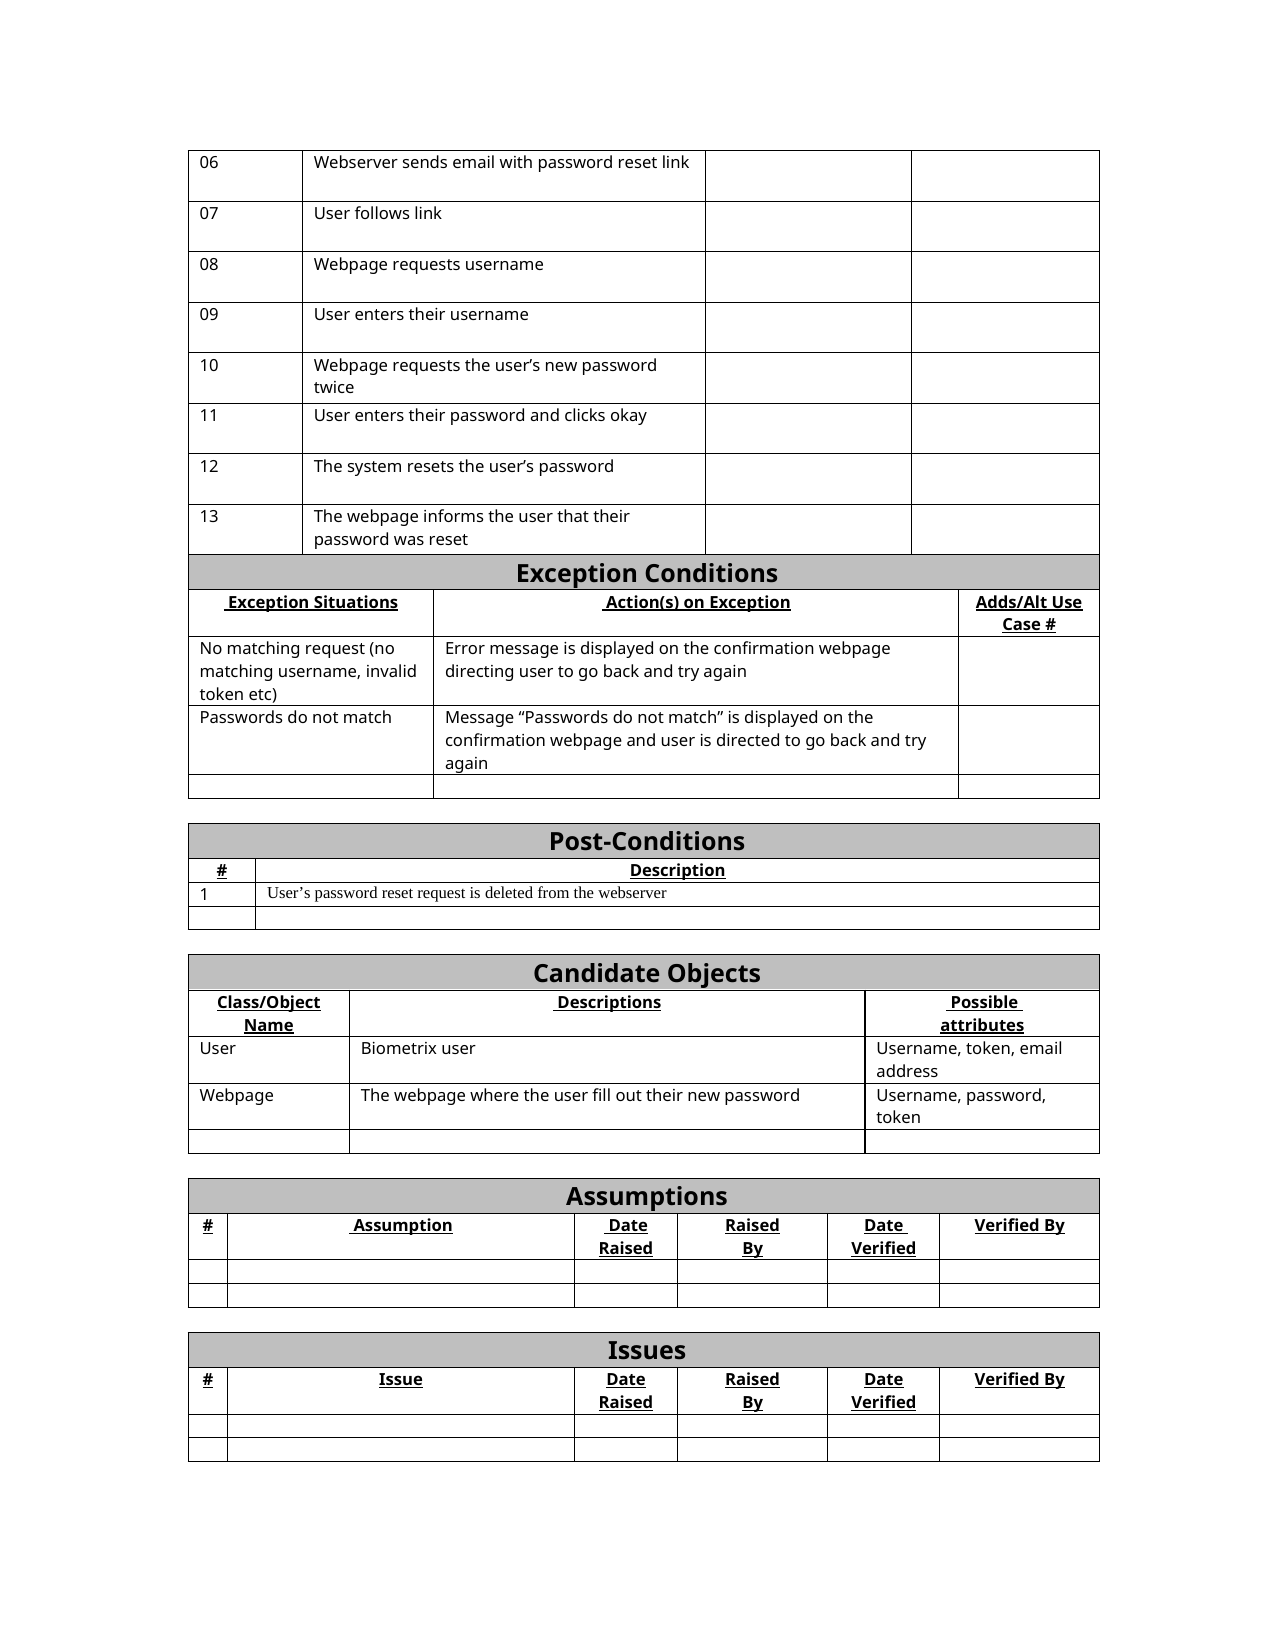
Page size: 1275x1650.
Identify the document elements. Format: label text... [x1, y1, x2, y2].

table_cell Message “Passwords do not match” is displayed on the confirmation webpage and user is directed to go back and try again [434, 706, 958, 774]
table_cell [678, 1438, 827, 1461]
table_cell [575, 1415, 677, 1437]
table_cell Issue [228, 1368, 574, 1413]
table_cell Date Verified [828, 1214, 939, 1259]
table_cell Date Raised [575, 1214, 677, 1259]
table_cell 07 [189, 202, 302, 251]
table_cell 12 [189, 454, 302, 504]
table_cell Assumption [228, 1214, 574, 1259]
table_cell 13 [189, 505, 302, 554]
table_cell User [189, 1037, 349, 1082]
table_cell [228, 1284, 574, 1307]
table_cell [828, 1415, 939, 1437]
table_cell [189, 1415, 227, 1437]
table_cell [828, 1260, 939, 1283]
table_cell [228, 1415, 574, 1437]
table_cell [706, 505, 911, 554]
table_cell [940, 1260, 1099, 1283]
table_cell Action(s) on Exception [434, 590, 958, 636]
table_header Post-Conditions [189, 824, 1099, 858]
table_cell User follows link [303, 202, 705, 251]
table_cell Verified By [940, 1368, 1099, 1413]
table_cell Biometrix user [350, 1037, 864, 1082]
table_cell Verified By [940, 1214, 1099, 1259]
table_cell [912, 252, 1099, 302]
table_cell [189, 1438, 227, 1461]
table_cell Webserver sends email with password reset link [303, 151, 705, 201]
table_cell [350, 1130, 864, 1153]
table_cell [575, 1260, 677, 1283]
table_cell Username, token, email address [866, 1037, 1099, 1082]
table_cell 11 [189, 404, 302, 453]
table_cell [706, 404, 911, 453]
table_cell The system resets the user’s password [303, 454, 705, 504]
table_cell [434, 775, 958, 798]
table_cell [189, 1284, 227, 1307]
table_header Issues [189, 1333, 1099, 1367]
table_cell [678, 1415, 827, 1437]
table_cell [706, 202, 911, 251]
table_cell [706, 252, 911, 302]
table_cell [678, 1260, 827, 1283]
table_cell Date Verified [828, 1368, 939, 1413]
table_cell No matching request (no matching username, invalid token etc) [189, 637, 433, 705]
table_cell [959, 706, 1099, 774]
table_cell User enters their password and clicks okay [303, 404, 705, 453]
table_cell [256, 907, 1099, 929]
table_cell Webpage requests username [303, 252, 705, 302]
table_cell # [189, 1214, 227, 1259]
table_cell [189, 1130, 349, 1153]
table_cell [189, 775, 433, 798]
table_cell Raised By [678, 1368, 827, 1413]
table_cell 08 [189, 252, 302, 302]
table_header Candidate Objects [189, 955, 1099, 989]
table_cell [706, 353, 911, 403]
table_cell Exception Situations [189, 590, 433, 636]
table_cell [912, 202, 1099, 251]
table_cell [912, 454, 1099, 504]
table_cell [912, 353, 1099, 403]
table_header Assumptions [189, 1179, 1099, 1213]
table_cell [228, 1438, 574, 1461]
table_cell Username, password, token [866, 1084, 1099, 1129]
table_cell Exception Conditions [189, 555, 1099, 589]
table_cell [706, 303, 911, 352]
table_cell [912, 151, 1099, 201]
table_cell # [189, 859, 255, 882]
table_cell Raised By [678, 1214, 827, 1259]
table_cell [959, 775, 1099, 798]
table_cell Class/Object Name [189, 991, 349, 1036]
table_cell [940, 1284, 1099, 1307]
table_cell Possible attributes [866, 991, 1099, 1036]
table_cell Adds/Alt Use Case # [959, 590, 1099, 636]
table_cell Descriptions [350, 991, 864, 1036]
table_cell Webpage [189, 1084, 349, 1129]
table_cell [575, 1284, 677, 1307]
table_cell User enters their username [303, 303, 705, 352]
table_cell 09 [189, 303, 302, 352]
table_cell [912, 404, 1099, 453]
table_cell Date Raised [575, 1368, 677, 1413]
table_cell [189, 1260, 227, 1283]
table_cell Passwords do not match [189, 706, 433, 774]
table_cell [959, 637, 1099, 705]
table_cell [575, 1438, 677, 1461]
table_cell Error message is displayed on the confirmation webpage directing user to go back and try again [434, 637, 958, 705]
table_cell 1 [189, 883, 255, 906]
table_cell [866, 1130, 1099, 1153]
table_cell # [189, 1368, 227, 1413]
table_cell [912, 303, 1099, 352]
table_cell 10 [189, 353, 302, 403]
table_cell [706, 151, 911, 201]
table_cell [189, 907, 255, 929]
table_cell User’s password reset request is deleted from the webserver [256, 883, 1099, 906]
table_cell The webpage informs the user that their password was reset [303, 505, 705, 554]
table_cell [678, 1284, 827, 1307]
table_cell [828, 1438, 939, 1461]
table_cell 06 [189, 151, 302, 201]
table_cell [912, 505, 1099, 554]
table_cell Description [256, 859, 1099, 882]
table_cell [228, 1260, 574, 1283]
table_cell The webpage where the user fill out their new password [350, 1084, 864, 1129]
table_cell [940, 1415, 1099, 1437]
table_cell Webpage requests the user’s new password twice [303, 353, 705, 403]
table_cell [940, 1438, 1099, 1461]
table_cell [828, 1284, 939, 1307]
table_cell [706, 454, 911, 504]
